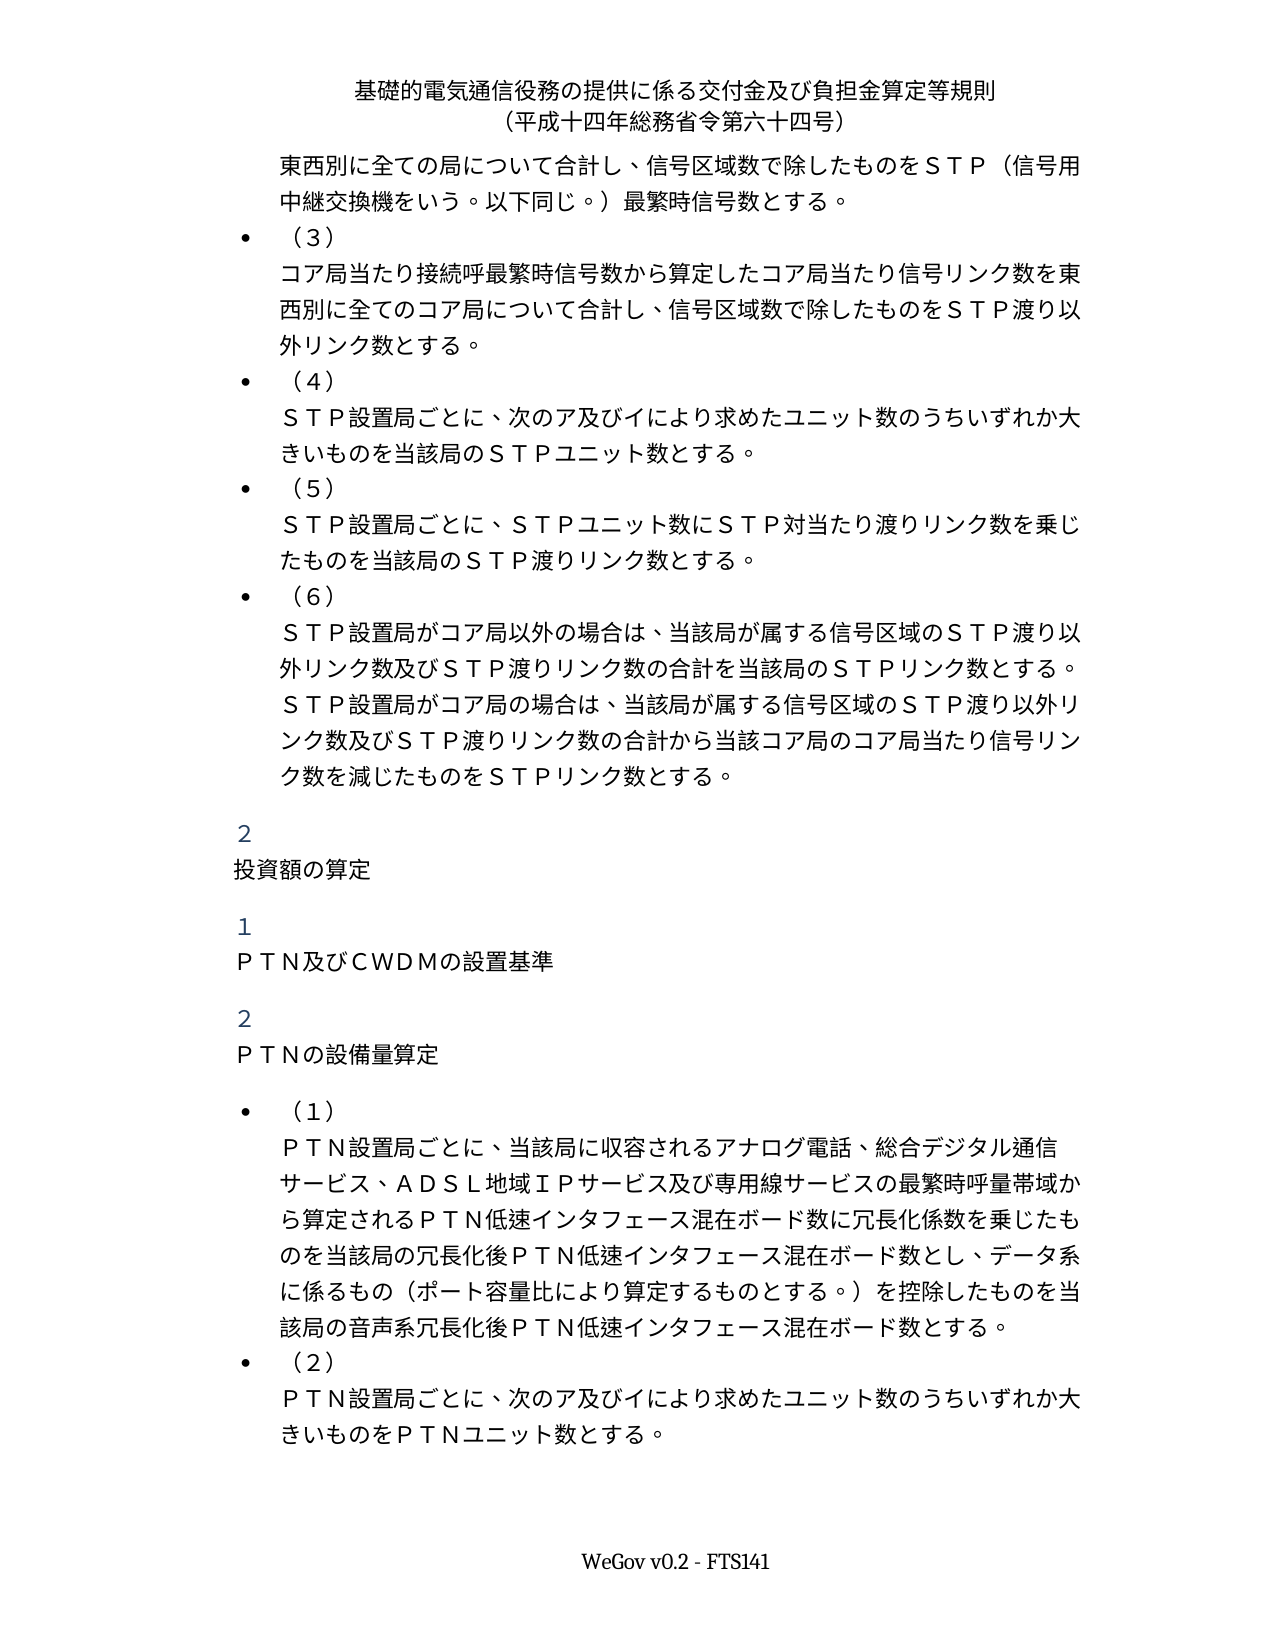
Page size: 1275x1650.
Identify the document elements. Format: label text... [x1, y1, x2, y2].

text ＰＴＮの設備量算定 [233, 1039, 1087, 1070]
text 投資額の算定 [233, 854, 1087, 885]
subtitle ２ [233, 1003, 1087, 1034]
subtitle ２ [233, 818, 1087, 849]
subtitle １ [233, 910, 1087, 942]
list （４） ＳＴＰ設置局ごとに、次のア及びイにより求めたユニット数のうちいずれか大きいものを当該局のＳＴＰユニット数とする。 [242, 366, 1087, 469]
list （３） コア局当たり接続呼最繁時信号数から算定したコア局当たり信号リンク数を東西別に全てのコア局について合計し、信号区域数で除したものをＳＴＰ渡り以外リンク数とする。 [242, 222, 1087, 361]
list （２） ＰＴＮ設置局ごとに、次のア及びイにより求めたユニット数のうちいずれか大きいものをＰＴＮユニット数とする。 [242, 1347, 1087, 1451]
list （５） ＳＴＰ設置局ごとに、ＳＴＰユニット数にＳＴＰ対当たり渡りリンク数を乗じたものを当該局のＳＴＰ渡りリンク数とする。 [242, 473, 1087, 577]
list （６） ＳＴＰ設置局がコア局以外の場合は、当該局が属する信号区域のＳＴＰ渡り以外リンク数及びＳＴＰ渡りリンク数の合計を当該局のＳＴＰリンク数とする。 ＳＴＰ設置局がコア局の場合は、当該局が属する信号区域のＳＴＰ渡り以外リンク数及びＳＴＰ渡りリンク数の合計から当該コア局のコア局当たり信号リンク数を減じたものをＳＴＰリンク数とする。 [242, 581, 1087, 792]
list （１） ＰＴＮ設置局ごとに、当該局に収容されるアナログ電話、総合デジタル通信サービス、ＡＤＳＬ地域ＩＰサービス及び専用線サービスの最繁時呼量帯域から算定されるＰＴＮ低速インタフェース混在ボード数に冗長化係数を乗じたものを当該局の冗長化後ＰＴＮ低速インタフェース混在ボード数とし、データ系に係るもの（ポート容量比により算定するものとする。）を控除したものを当該局の音声系冗長化後ＰＴＮ低速インタフェース混在ボード数とする。 [242, 1096, 1087, 1343]
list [242, 150, 1087, 217]
text ＰＴＮ及びＣＷＤＭの設置基準 [233, 946, 1087, 978]
